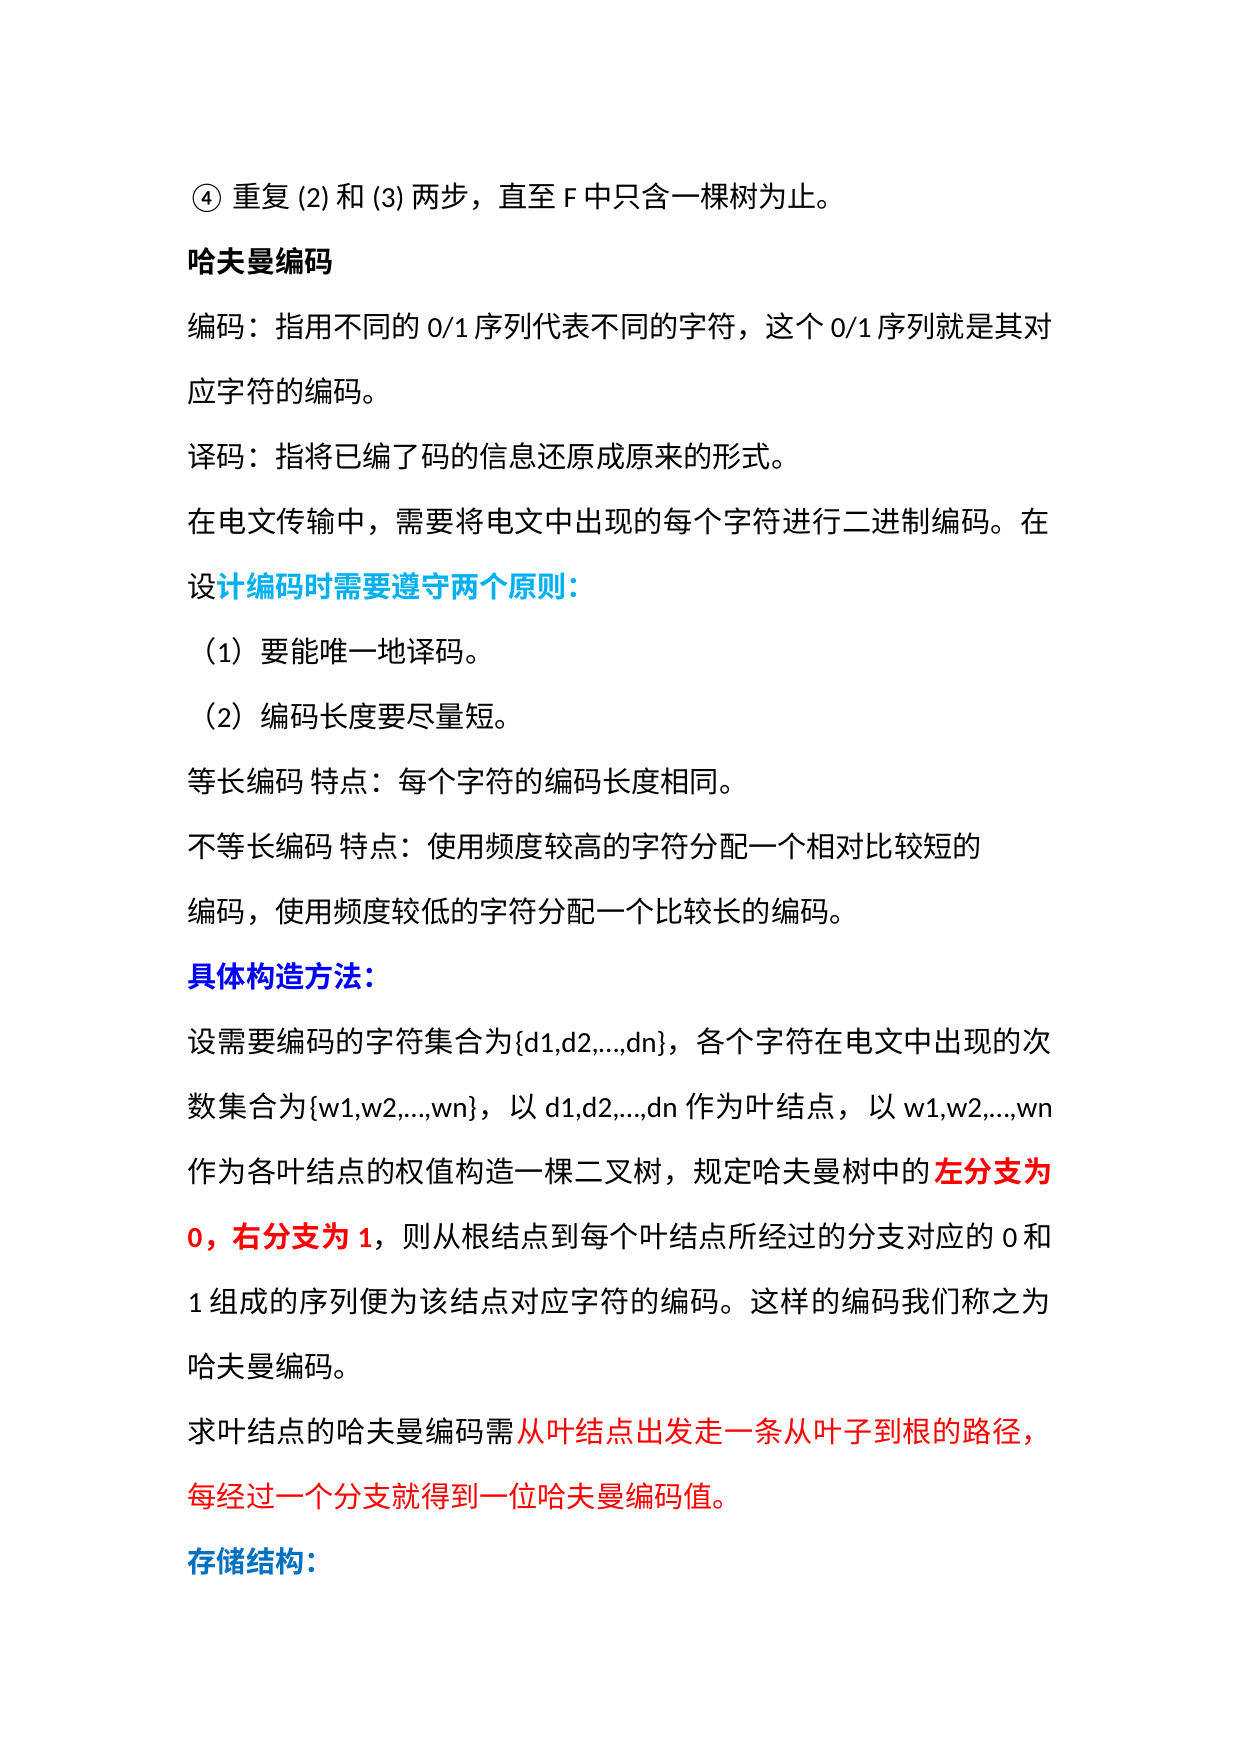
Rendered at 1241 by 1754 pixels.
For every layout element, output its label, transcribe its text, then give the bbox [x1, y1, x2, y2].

list 要能唯一地译码。 [187, 617, 1053, 682]
text 不等长编码 特点：使用频度较高的字符分配一个相对比较短的 [187, 812, 1053, 877]
list 编码长度要尽量短。 [187, 682, 1053, 747]
list 等长编码 特点：每个字符的编码长度相同。 [187, 747, 1053, 812]
text 求叶结点的哈夫曼编码需从叶结点出发走一条从叶子到根的路径，每经过一个分支就得到一位哈夫曼编码值。 [187, 1397, 1053, 1527]
text 哈夫曼编码 [187, 227, 1053, 292]
text 译码：指将已编了码的信息还原成原来的形式。 [187, 422, 1053, 487]
text ④重复 (2) 和 (3) 两步，直至 F 中只含一棵树为止。 [187, 162, 1053, 227]
text 存储结构： [187, 1527, 1053, 1592]
text 编码：指用不同的0/1序列代表不同的字符，这个0/1序列就是其对应字符的编码。 [187, 292, 1053, 422]
text 编码，使用频度较低的字符分配一个比较长的编码。 [187, 877, 1053, 942]
text 具体构造方法： [187, 942, 1053, 1007]
text 在电文传输中，需要将电文中出现的每个字符进行二进制编码。在设计编码时需要遵守两个原则： [187, 487, 1053, 617]
text 设需要编码的字符集合为{d1,d2,…,dn}，各个字符在电文中出现的次数集合为{w1,w2,…,wn}，以d1,d2,…,dn作为叶结点，以w1,w2,…,wn作为各叶结点的权值构造一棵二叉树，规定哈夫曼树中的左分支为0，右分支为1，则从根结点到每个叶结点所经过的分支对应的0和1组成的序列便为该结点对应字符的编码。这样的编码我们称之为哈夫曼编码。 [187, 1007, 1053, 1397]
